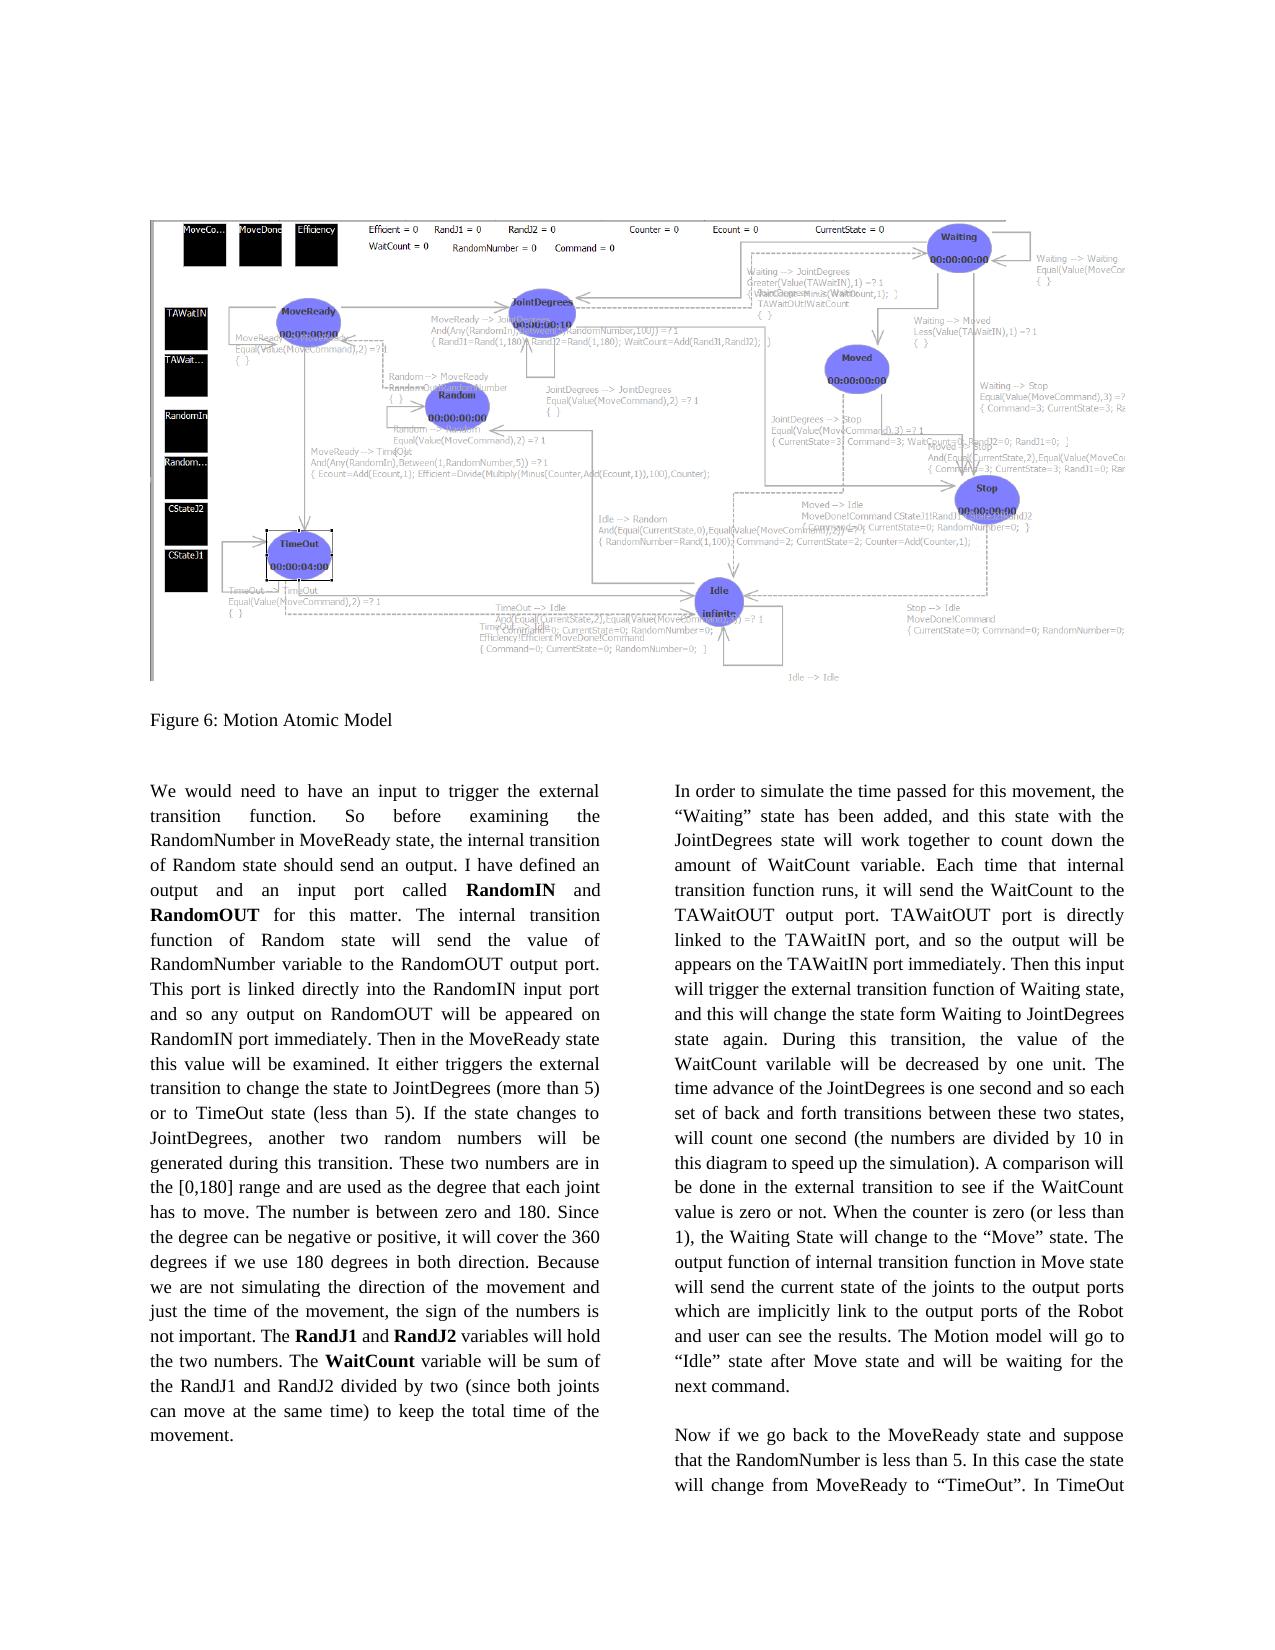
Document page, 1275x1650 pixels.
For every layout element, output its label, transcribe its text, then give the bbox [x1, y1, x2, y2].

text In order to simulate the time passed for this movement, the “Waiting” state has been added, and this state with the JointDegrees state will work together to count down the amount of WaitCount variable. Each time that internal transition function runs, it will send the WaitCount to the TAWaitOUT output port. TAWaitOUT port is directly linked to the TAWaitIN port, and so the output will be appears on the TAWaitIN port immediately. Then this input will trigger the external transition function of Waiting state, and this will change the state form Waiting to JointDegrees state again. During this transition, the value of the WaitCount varilable will be decreased by one unit. The time advance of the JointDegrees is one second and so each set of back and forth transitions between these two states, will count one second (the numbers are divided by 10 in this diagram to speed up the simulation). A comparison will be done in the external transition to see if the WaitCount value is zero or not. When the counter is zero (or less than 1), the Waiting State will change to the “Move” state. The output function of internal transition function in Move state will send the current state of the joints to the output ports which are implicitly link to the output ports of the Robot and user can see the results. The Motion model will go to “Idle” state after Move state and will be waiting for the next command. [674, 780, 1125, 1396]
picture [150, 220, 1125, 681]
text Figure 6: Motion Atomic Model [150, 709, 1125, 731]
text We would need to have an input to trigger the external transition function. So before examining the RandomNumber in MoveReady state, the internal transition of Random state should send an output. I have defined an output and an input port called RandomIN and RandomOUT for this matter. The internal transition function of Random state will send the value of RandomNumber variable to the RandomOUT output port. This port is linked directly into the RandomIN input port and so any output on RandomOUT will be appeared on RandomIN port immediately. Then in the MoveReady state this value will be examined. It either triggers the external transition to change the state to JointDegrees (more than 5) or to TimeOut state (less than 5). If the state changes to JointDegrees, another two random numbers will be generated during this transition. These two numbers are in the [0,180] range and are used as the degree that each joint has to move. The number is between zero and 180. Since the degree can be negative or positive, it will cover the 360 degrees if we use 180 degrees in both direction. Because we are not simulating the direction of the movement and just the time of the movement, the sign of the numbers is not important. The RandJ1 and RandJ2 variables will hold the two numbers. The WaitCount variable will be sum of the RandJ1 and RandJ2 divided by two (since both joints can move at the same time) to keep the total time of the movement. [150, 780, 601, 1446]
